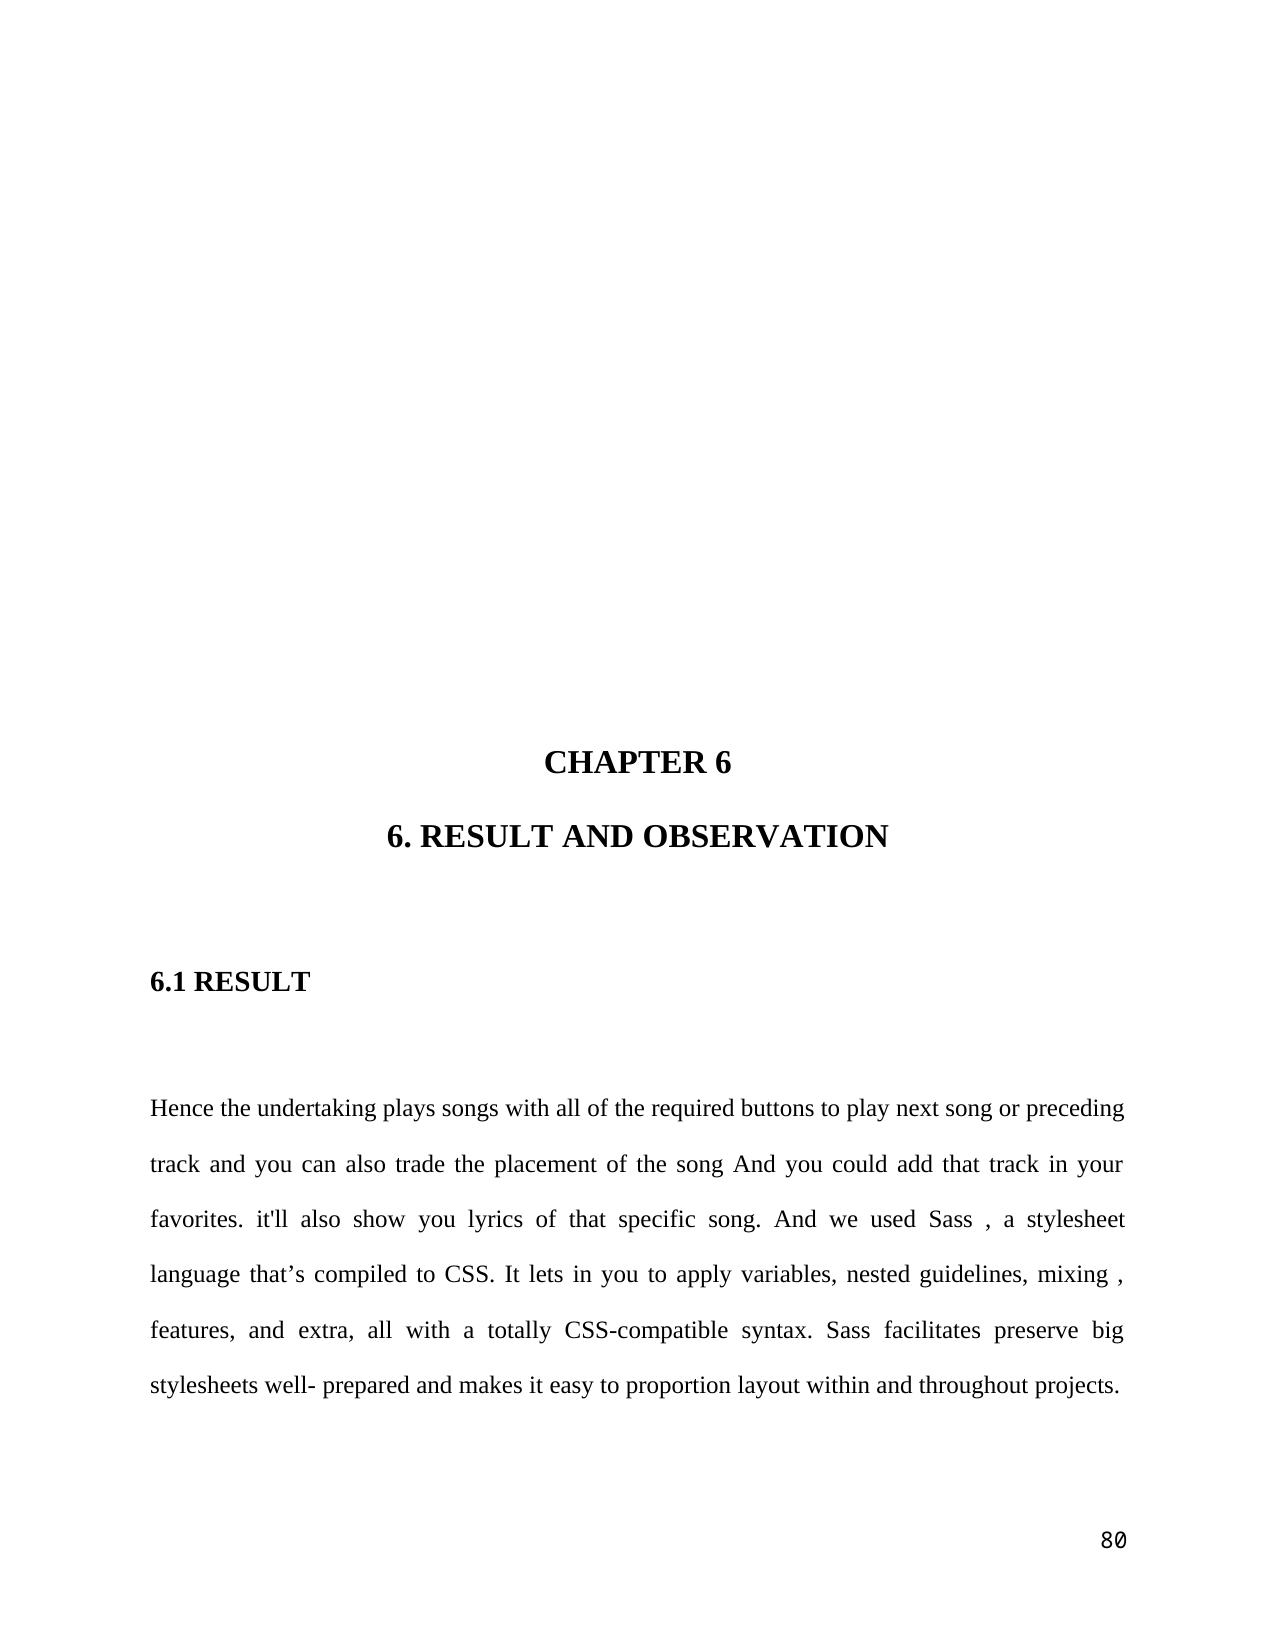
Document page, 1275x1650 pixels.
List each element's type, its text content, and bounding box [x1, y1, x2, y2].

subtitle CHAPTER 6 [311, 742, 964, 780]
text Hence the undertaking plays songs with all of the required buttons to play next song or preceding track and you can also trade the placement of the song And you could add that track in your favorites. it'll also show you lyrics of that specific song. And we used Sass , a stylesheet language that’s compiled to CSS. It lets in you to apply variables, nested guidelines, mixing , features, and extra, all with a totally CSS-compatible syntax. Sass facilitates preserve big stylesheets well- prepared and makes it easy to proportion layout within and throughout projects. [150, 1093, 1125, 1399]
text 6. RESULT AND OBSERVATION [387, 816, 1177, 854]
subtitle RESULT [150, 964, 1177, 997]
